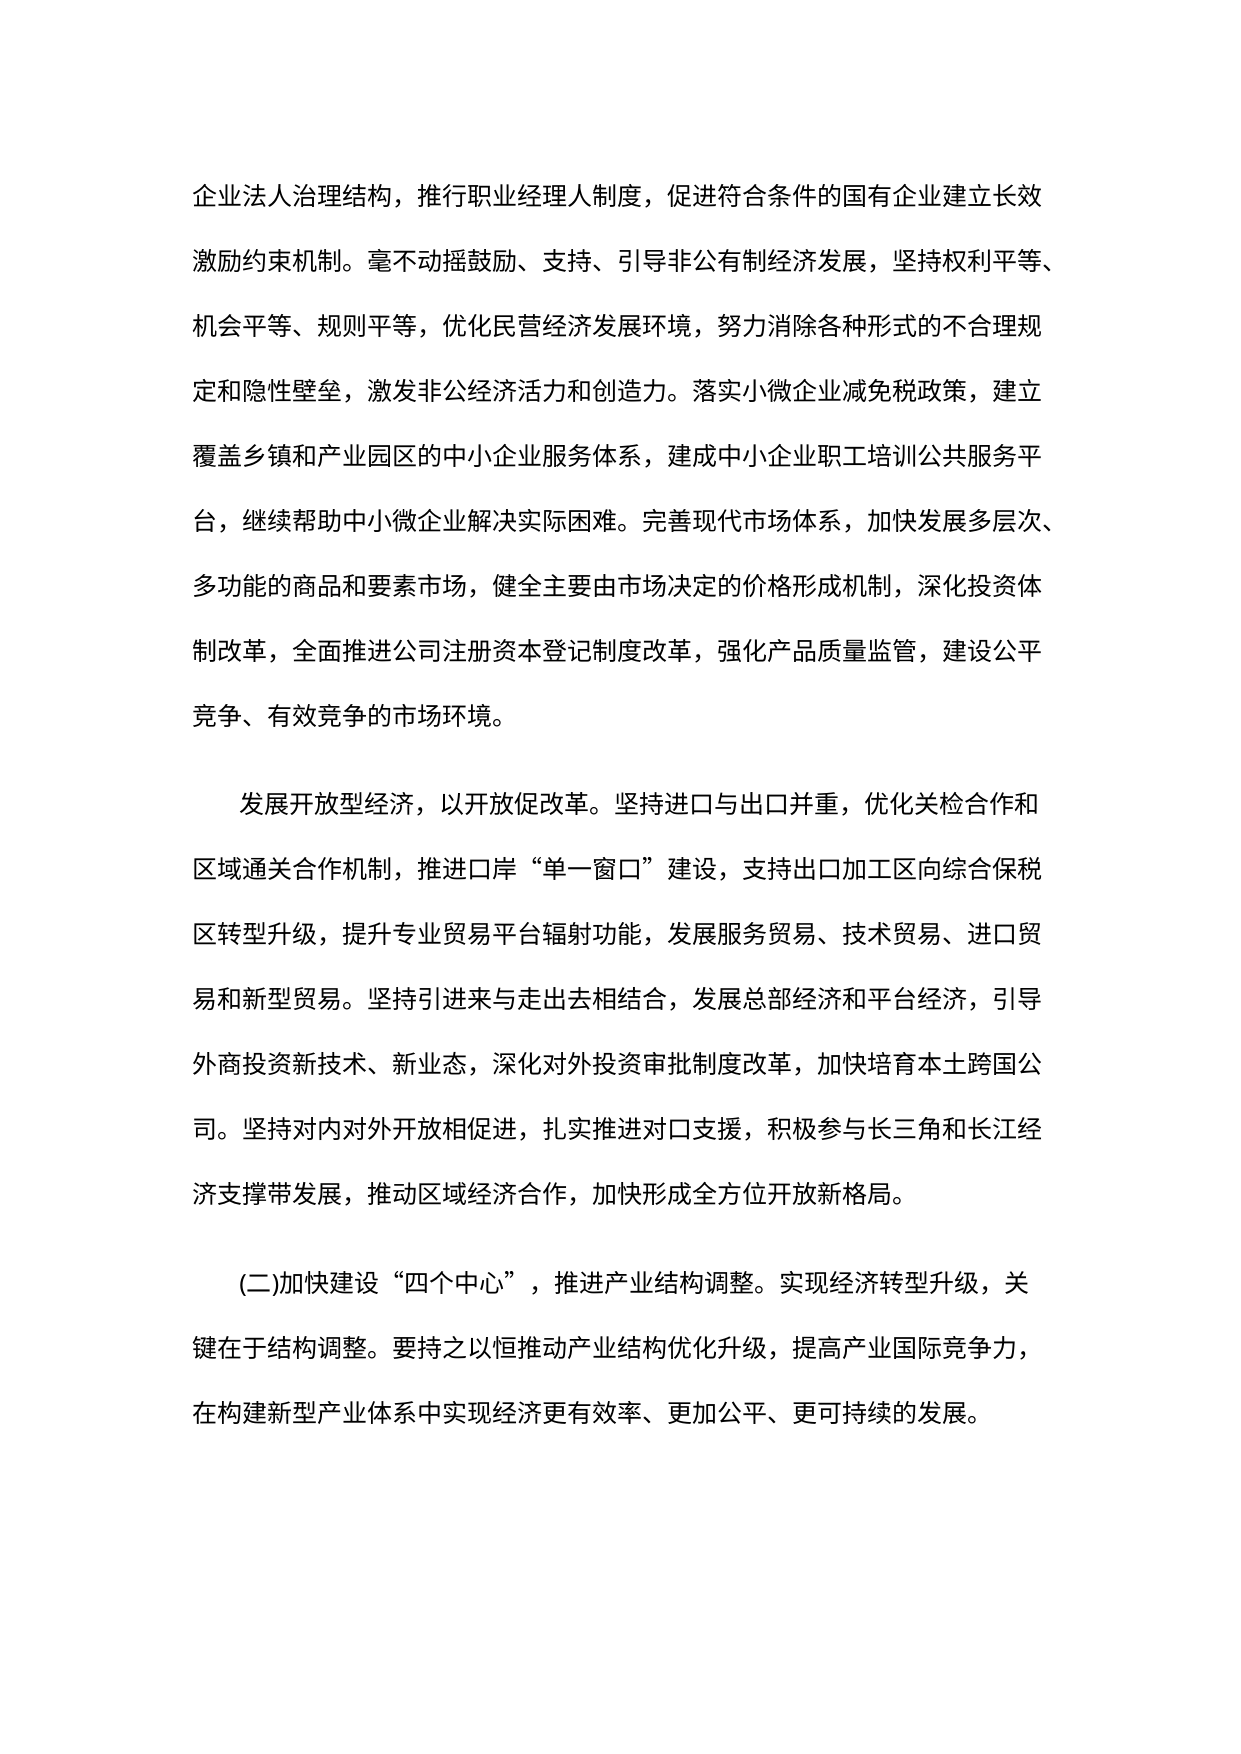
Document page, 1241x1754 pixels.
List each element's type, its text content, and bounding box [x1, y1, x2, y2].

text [192, 162, 1048, 747]
text (二)加快建设“四个中心”，推进产业结构调整。实现经济转型升级，关键在于结构调整。要持之以恒推动产业结构优化升级，提高产业国际竞争力，在构建新型产业体系中实现经济更有效率、更加公平、更可持续的发展。 [192, 1249, 1048, 1444]
text 发展开放型经济，以开放促改革。坚持进口与出口并重，优化关检合作和区域通关合作机制，推进口岸“单一窗口”建设，支持出口加工区向综合保税区转型升级，提升专业贸易平台辐射功能，发展服务贸易、技术贸易、进口贸易和新型贸易。坚持引进来与走出去相结合，发展总部经济和平台经济，引导外商投资新技术、新业态，深化对外投资审批制度改革，加快培育本土跨国公司。坚持对内对外开放相促进，扎实推进对口支援，积极参与长三角和长江经济支撑带发展，推动区域经济合作，加快形成全方位开放新格局。 [192, 770, 1048, 1225]
